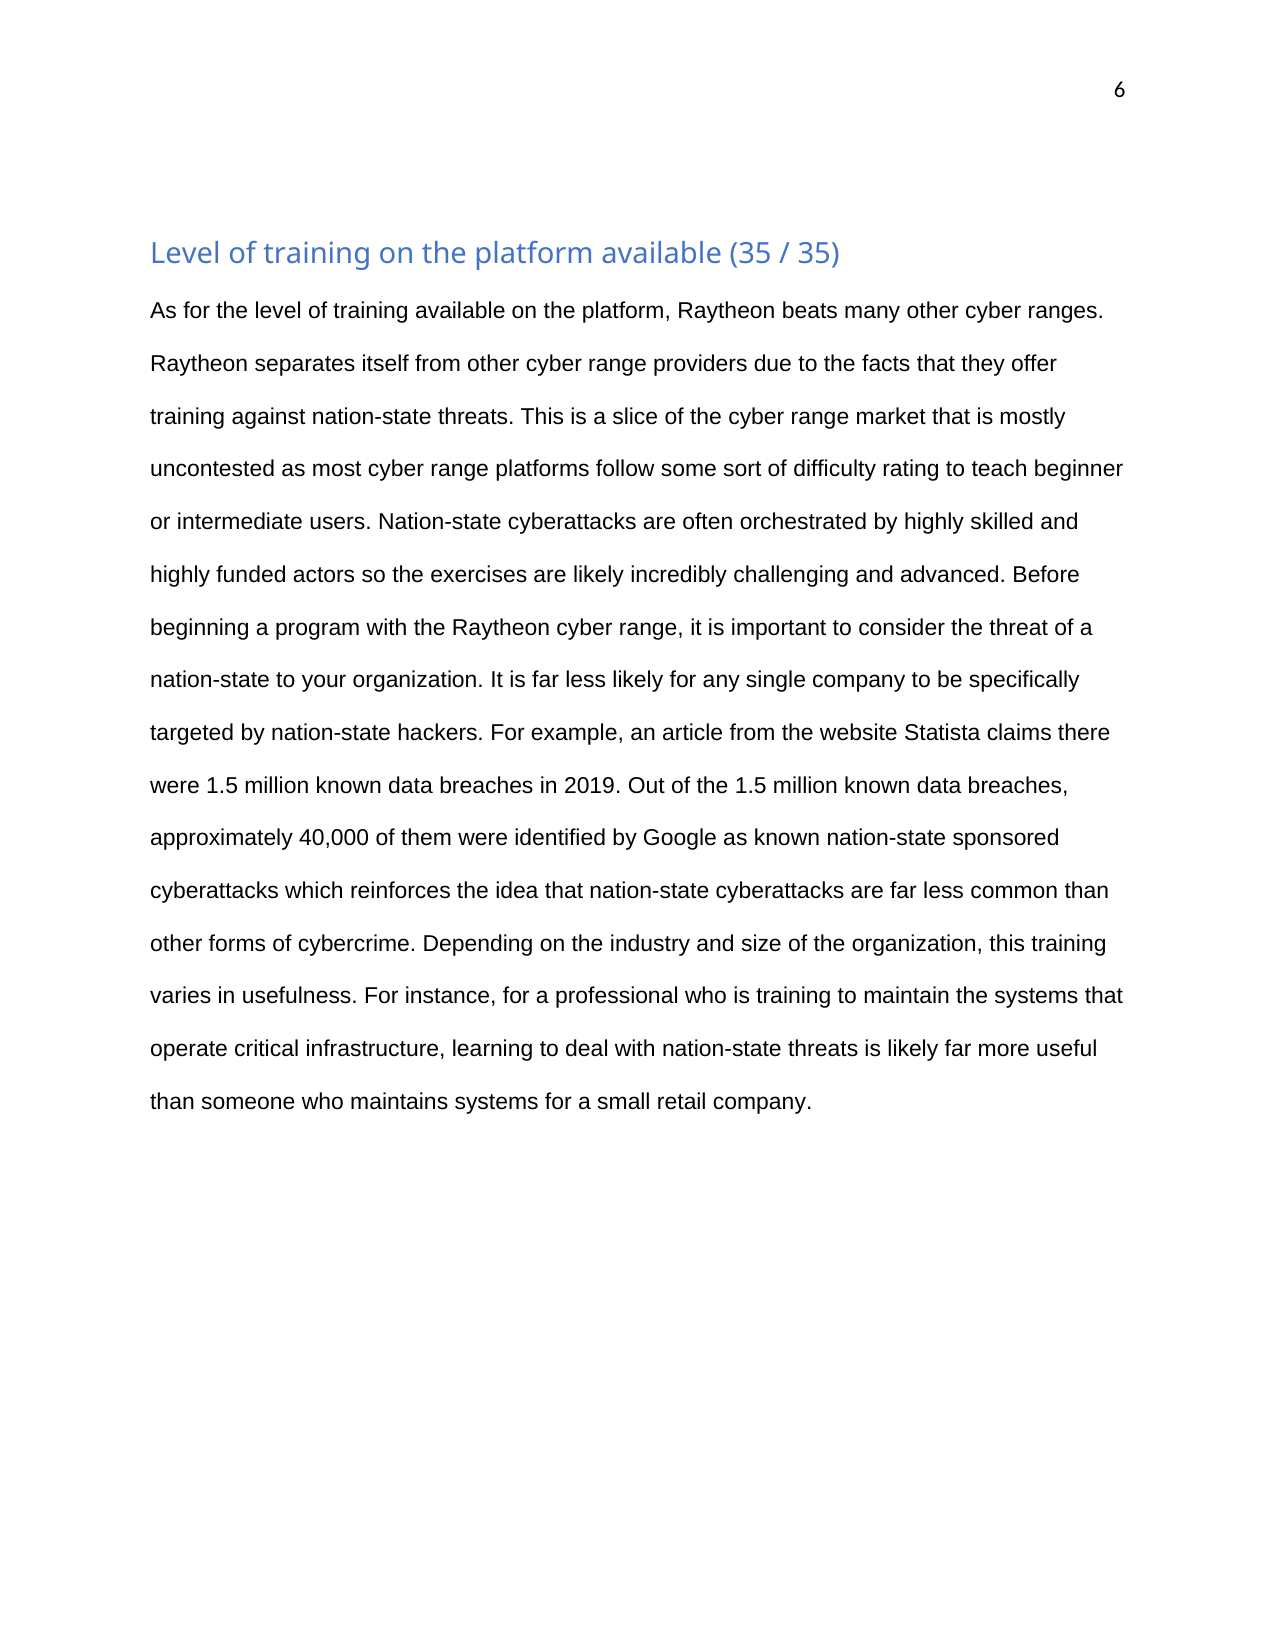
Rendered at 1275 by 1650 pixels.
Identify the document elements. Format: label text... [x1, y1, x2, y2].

subtitle Level of training on the platform available (35 / 35) [150, 232, 1125, 272]
text As for the level of training available on the platform, Raytheon beats many other cyber ranges. Raytheon separates itself from other cyber range providers due to the facts that they offer training against nation-state threats. This is a slice of the cyber range market that is mostly uncontested as most cyber range platforms follow some sort of difficulty rating to teach beginner or intermediate users. Nation-state cyberattacks are often orchestrated by highly skilled and highly funded actors so the exercises are likely incredibly challenging and advanced. Before beginning a program with the Raytheon cyber range, it is important to consider the threat of a nation-state to your organization. It is far less likely for any single company to be specifically targeted by nation-state hackers. For example, an article from the website Statista claims there were 1.5 million known data breaches in 2019. Out of the 1.5 million known data breaches, approximately 40,000 of them were identified by Google as known nation-state sponsored cyberattacks which reinforces the idea that nation-state cyberattacks are far less common than other forms of cybercrime. Depending on the industry and size of the organization, this training varies in usefulness. For instance, for a professional who is training to maintain the systems that operate critical infrastructure, learning to deal with nation-state threats is likely far more useful than someone who maintains systems for a small retail company. [150, 297, 1125, 1114]
